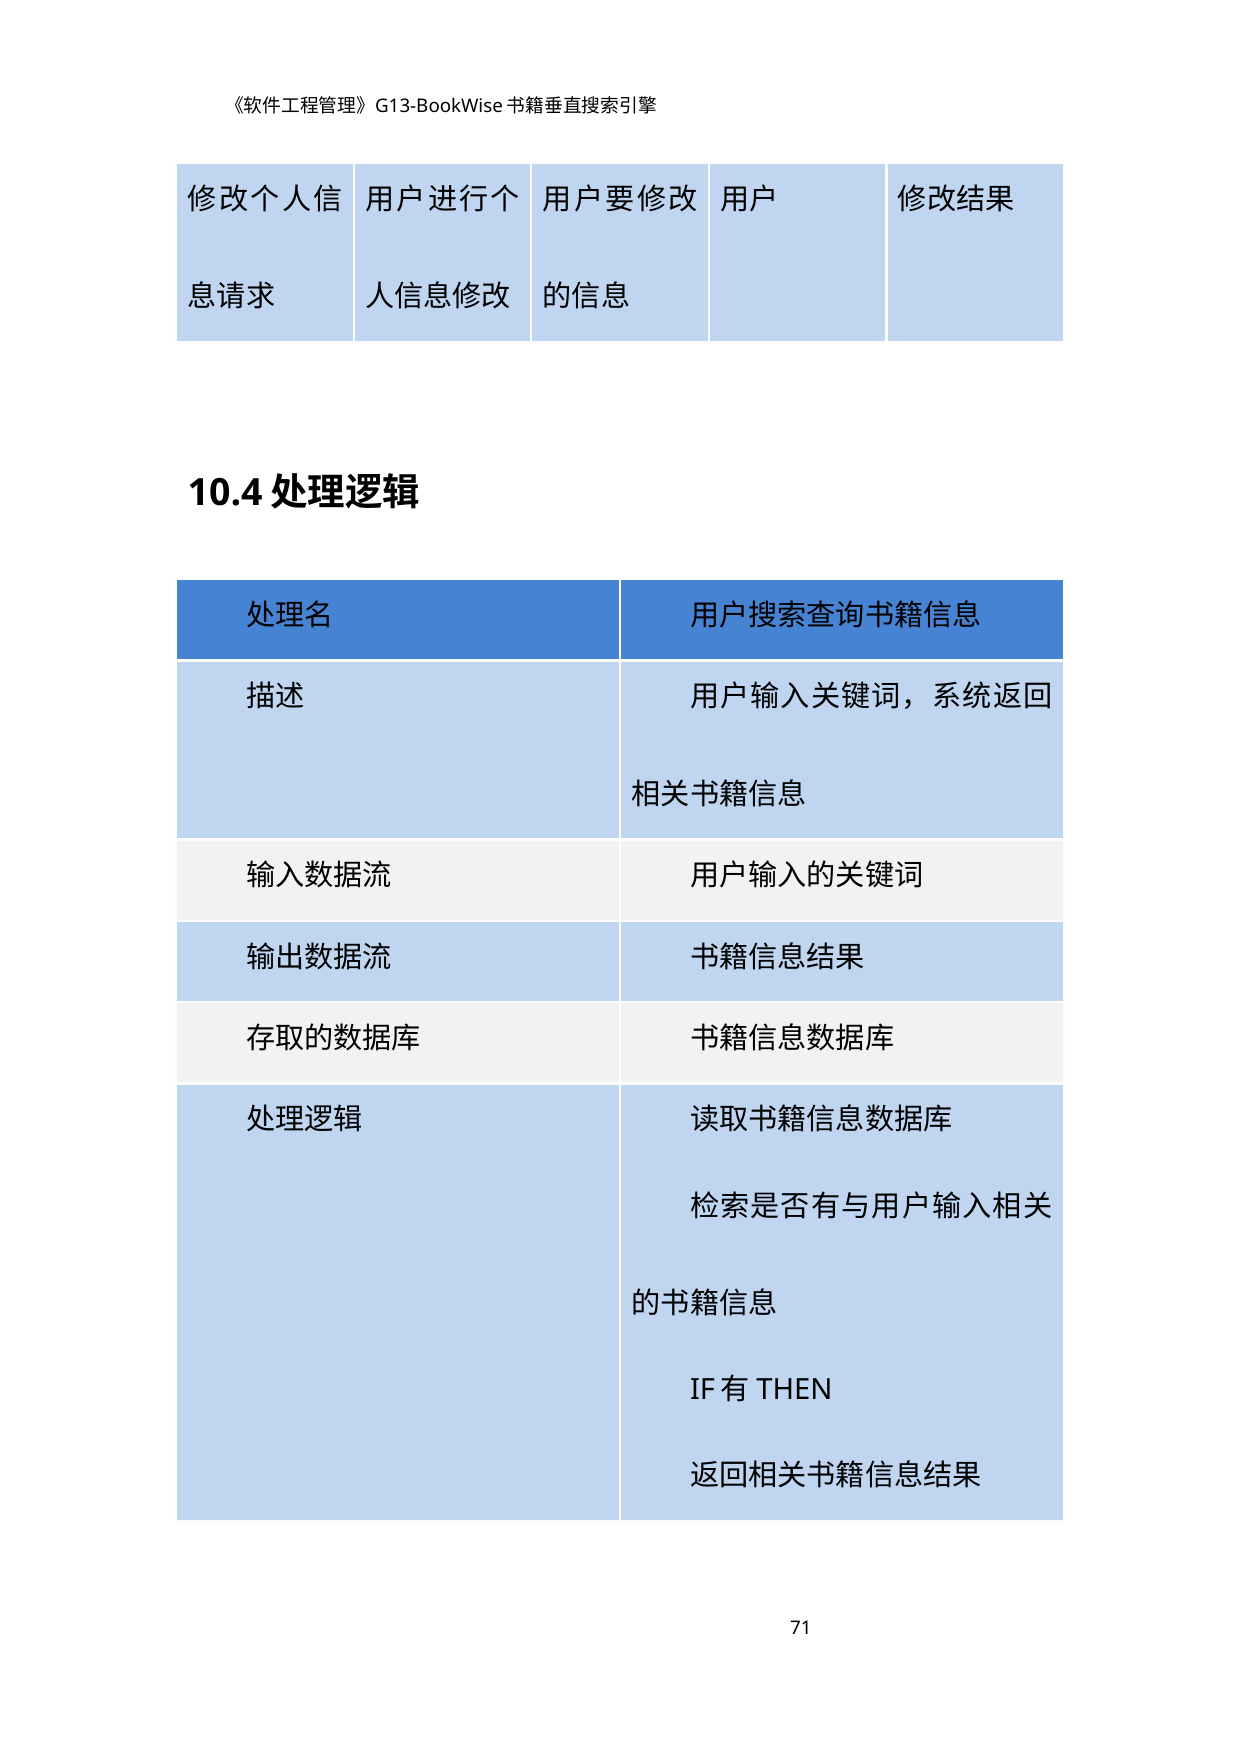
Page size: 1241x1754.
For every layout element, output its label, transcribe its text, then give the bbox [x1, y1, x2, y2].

table_cell 用户 [710, 164, 885, 341]
table_header 用户搜索查询书籍信息 [621, 580, 1063, 659]
table_cell 描述 [177, 662, 619, 838]
table_cell 用户输入的关键词 [621, 841, 1063, 920]
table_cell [621, 1085, 1063, 1520]
table_header 处理名 [177, 580, 619, 659]
subtitle 10.4处理逻辑 [187, 457, 1053, 522]
table_cell 用户进行个人信息修改 [355, 164, 530, 341]
table_cell 输入数据流 [177, 841, 619, 920]
table_cell 修改结果 [888, 164, 1063, 341]
table_cell 用户要修改的信息 [532, 164, 708, 341]
table_cell 输出数据流 [177, 922, 619, 1001]
table_cell 处理逻辑 [177, 1085, 619, 1520]
table_cell 书籍信息数据库 [621, 1003, 1063, 1082]
table_cell 修改个人信息请求 [177, 164, 353, 341]
table_cell 书籍信息结果 [621, 922, 1063, 1001]
table_cell 用户输入关键词，系统返回相关书籍信息 [621, 662, 1063, 838]
table_cell 存取的数据库 [177, 1003, 619, 1082]
